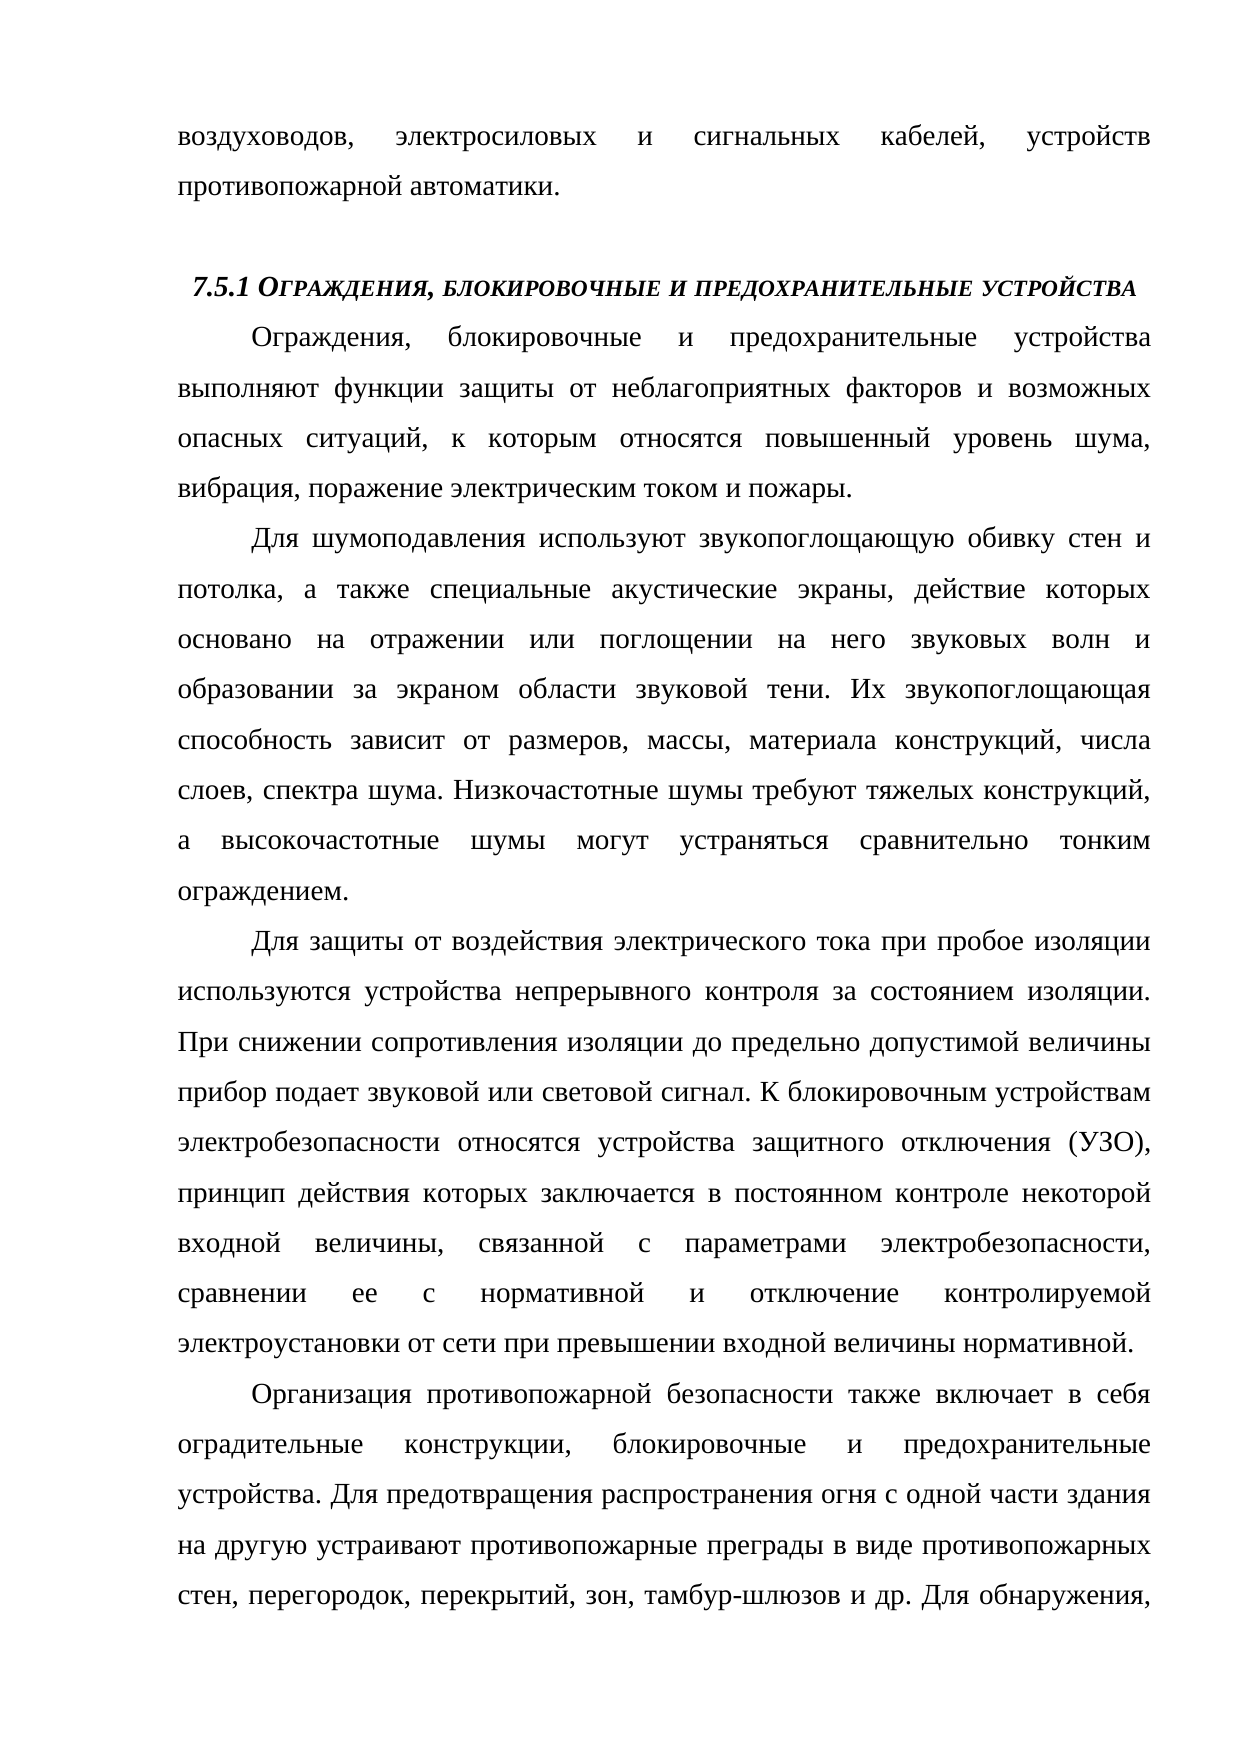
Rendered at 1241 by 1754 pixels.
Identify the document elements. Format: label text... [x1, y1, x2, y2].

text Для шумоподавления используют звукопоглощающую обивку стен и потолка, а также специальные акустические экраны, действие которых основано на отражении или поглощении на него звуковых волн и образовании за экраном области звуковой тени. Их звукопоглощающая способность зависит от размеров, массы, материала конструкций, числа слоев, спектра шума. Низкочастотные шумы требуют тяжелых конструкций, а высокочастотные шумы могут устраняться сравнительно тонким ограждением. [177, 521, 1152, 906]
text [177, 1376, 1152, 1611]
text Ограждения, блокировочные и предохранительные устройства выполняют функции защиты от неблагоприятных факторов и возможных опасных ситуаций, к которым относятся повышенный уровень шума, вибрация, поражение электрическим током и пожары. [177, 319, 1152, 504]
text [177, 118, 1152, 202]
subtitle 7.5.1 Ограждения, блокировочные и предохранительные устройства [177, 269, 1152, 303]
text Для защиты от воздействия электрического тока при пробое изоляции используются устройства непрерывного контроля за состоянием изоляции. При снижении сопротивления изоляции до предельно допустимой величины прибор подает звуковой или световой сигнал. К блокировочным устройствам электробезопасности относятся устройства защитного отключения (УЗО), принцип действия которых заключается в постоянном контроле некоторой входной величины, связанной с параметрами электробезопасности, сравнении ее с нормативной и отключение контролируемой электроустановки от сети при превышении входной величины нормативной. [177, 923, 1152, 1359]
